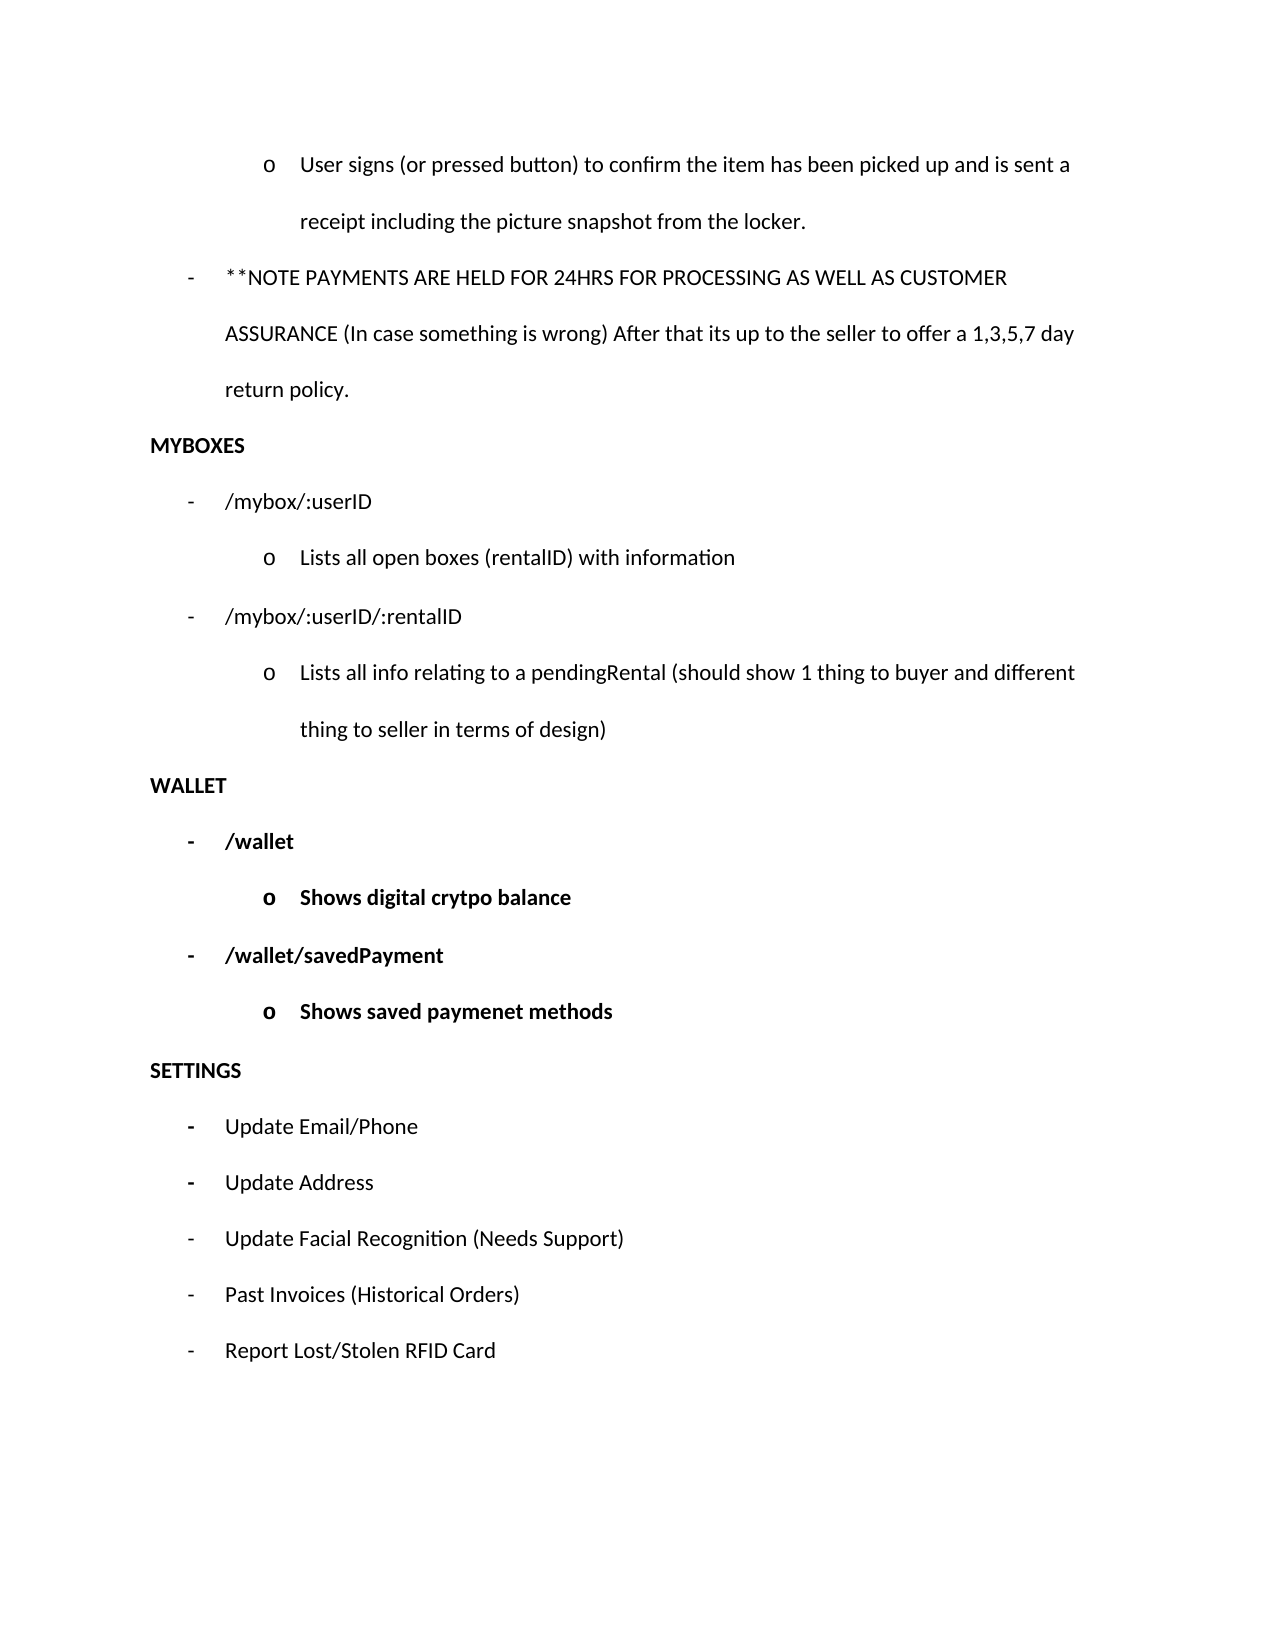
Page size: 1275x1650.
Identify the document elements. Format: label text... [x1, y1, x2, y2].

list Past Invoices (Historical Orders) [187, 1280, 1125, 1308]
text MYBOXES [150, 431, 1125, 459]
list Lists all info relating to a pendingRental (should show 1 thing to buyer and different thing to seller in terms of design) [262, 658, 1125, 743]
list **NOTE PAYMENTS ARE HELD FOR 24HRS FOR PROCESSING AS WELL AS CUSTOMER ASSURANCE (In case something is wrong) After that its up to the seller to offer a 1,3,5,7 day return policy. [187, 263, 1125, 403]
list /wallet/savedPayment [187, 941, 1125, 969]
list Update Facial Recognition (Needs Support) [187, 1224, 1125, 1252]
list /wallet [187, 827, 1125, 855]
list Lists all open boxes (rentalID) with information [262, 543, 1125, 573]
list /mybox/:userID/:rentalID [187, 602, 1125, 630]
list Update Address [187, 1168, 1125, 1196]
text SETTINGS [150, 1056, 1125, 1084]
list Update Email/Phone [187, 1112, 1125, 1140]
list Shows saved paymenet methods [262, 997, 1125, 1027]
text WALLET [150, 771, 1125, 799]
list User signs (or pressed button) to confirm the item has been picked up and is sent a receipt including the picture snapshot from the locker. [262, 150, 1125, 235]
list /mybox/:userID [187, 487, 1125, 515]
list Shows digital crytpo balance [262, 883, 1125, 912]
list Report Lost/Stolen RFID Card [187, 1336, 1125, 1364]
